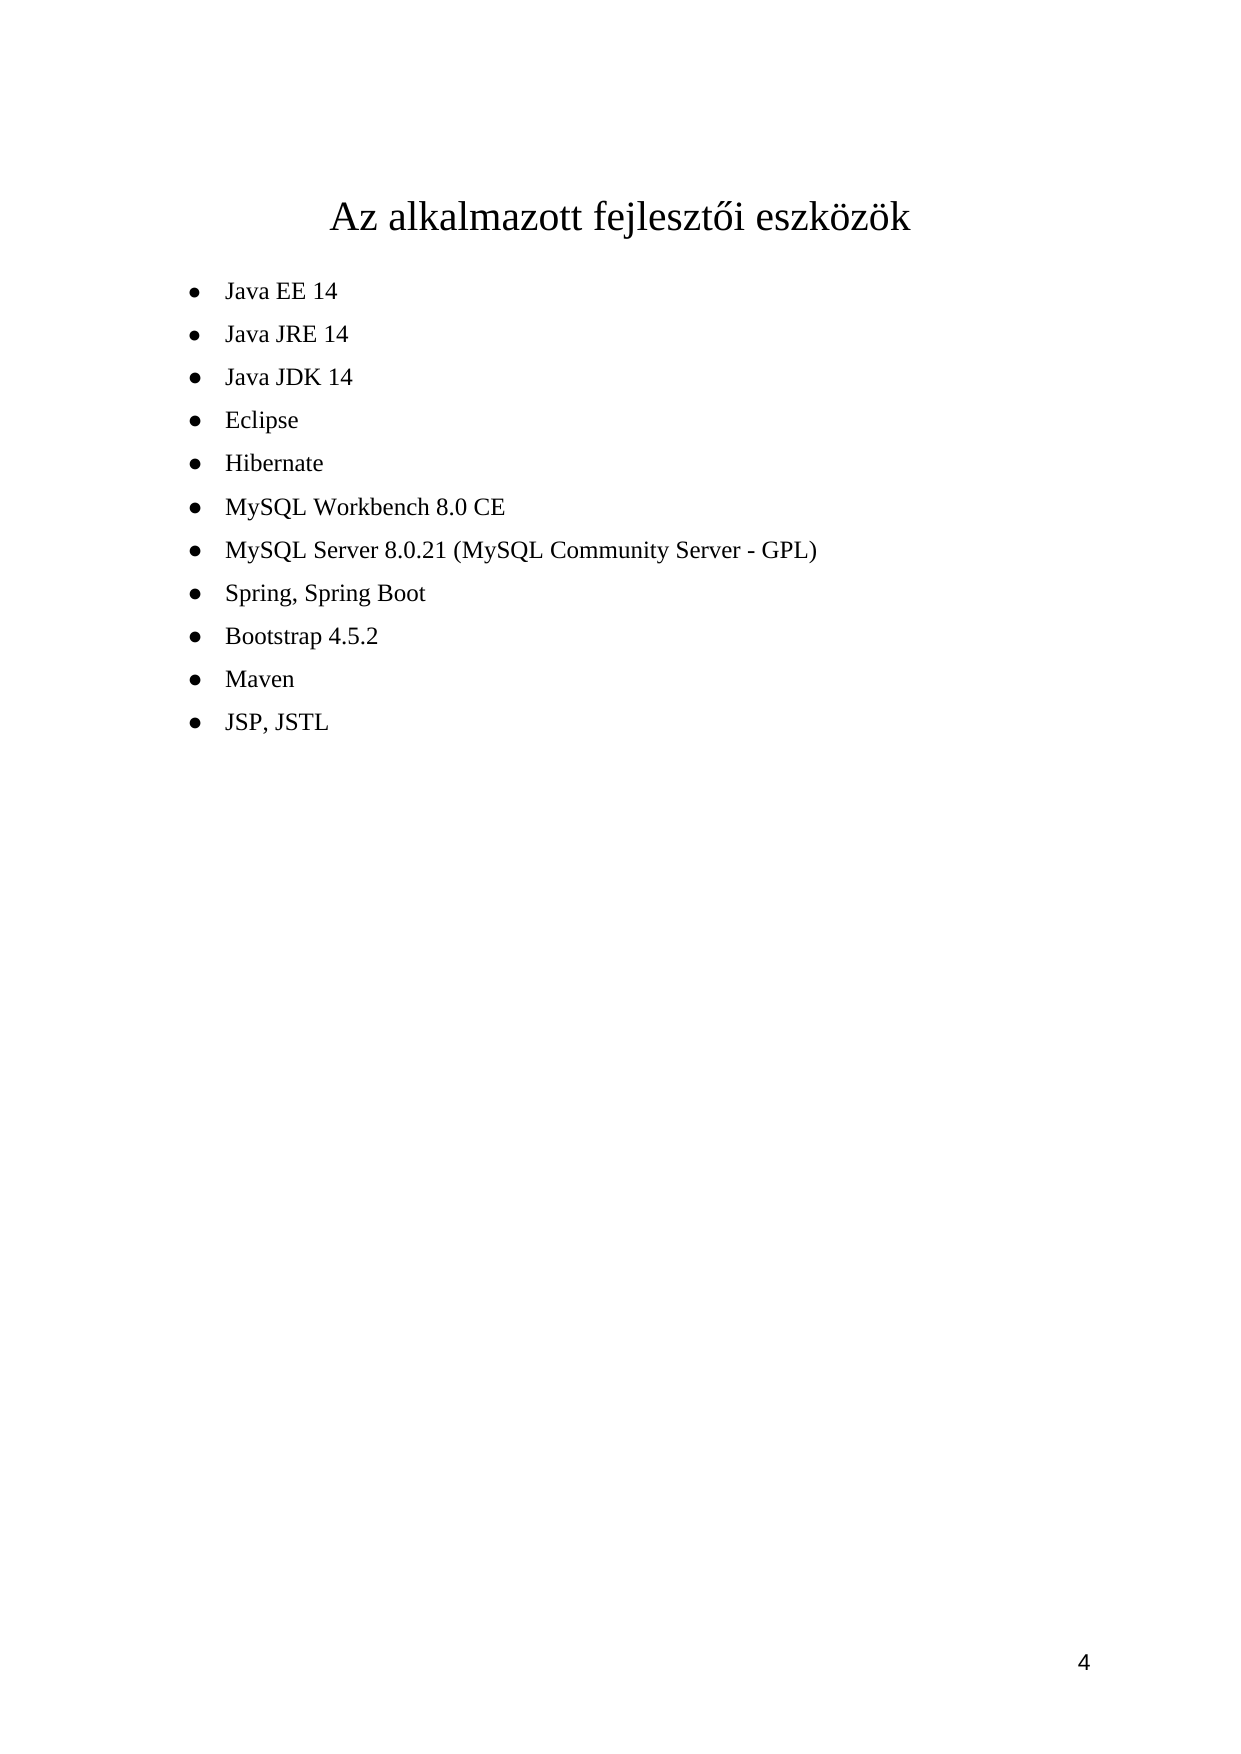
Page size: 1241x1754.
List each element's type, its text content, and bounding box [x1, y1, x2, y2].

list Bootstrap 4.5.2 [187, 621, 1090, 650]
list Java EE 14 [187, 276, 1090, 305]
list Maven [187, 664, 1090, 693]
list Spring, Spring Boot [187, 578, 1090, 607]
list Java JDK 14 [187, 362, 1090, 391]
list MySQL Server 8.0.21 (MySQL Community Server - GPL) [187, 535, 1090, 563]
list Hibernate [187, 448, 1090, 477]
subtitle Az alkalmazott fejlesztői eszközök [150, 192, 1090, 239]
list Java JRE 14 [187, 319, 1090, 348]
list Eclipse [187, 405, 1090, 434]
list MySQL Workbench 8.0 CE [187, 492, 1090, 520]
list JSP, JSTL [187, 707, 1090, 736]
